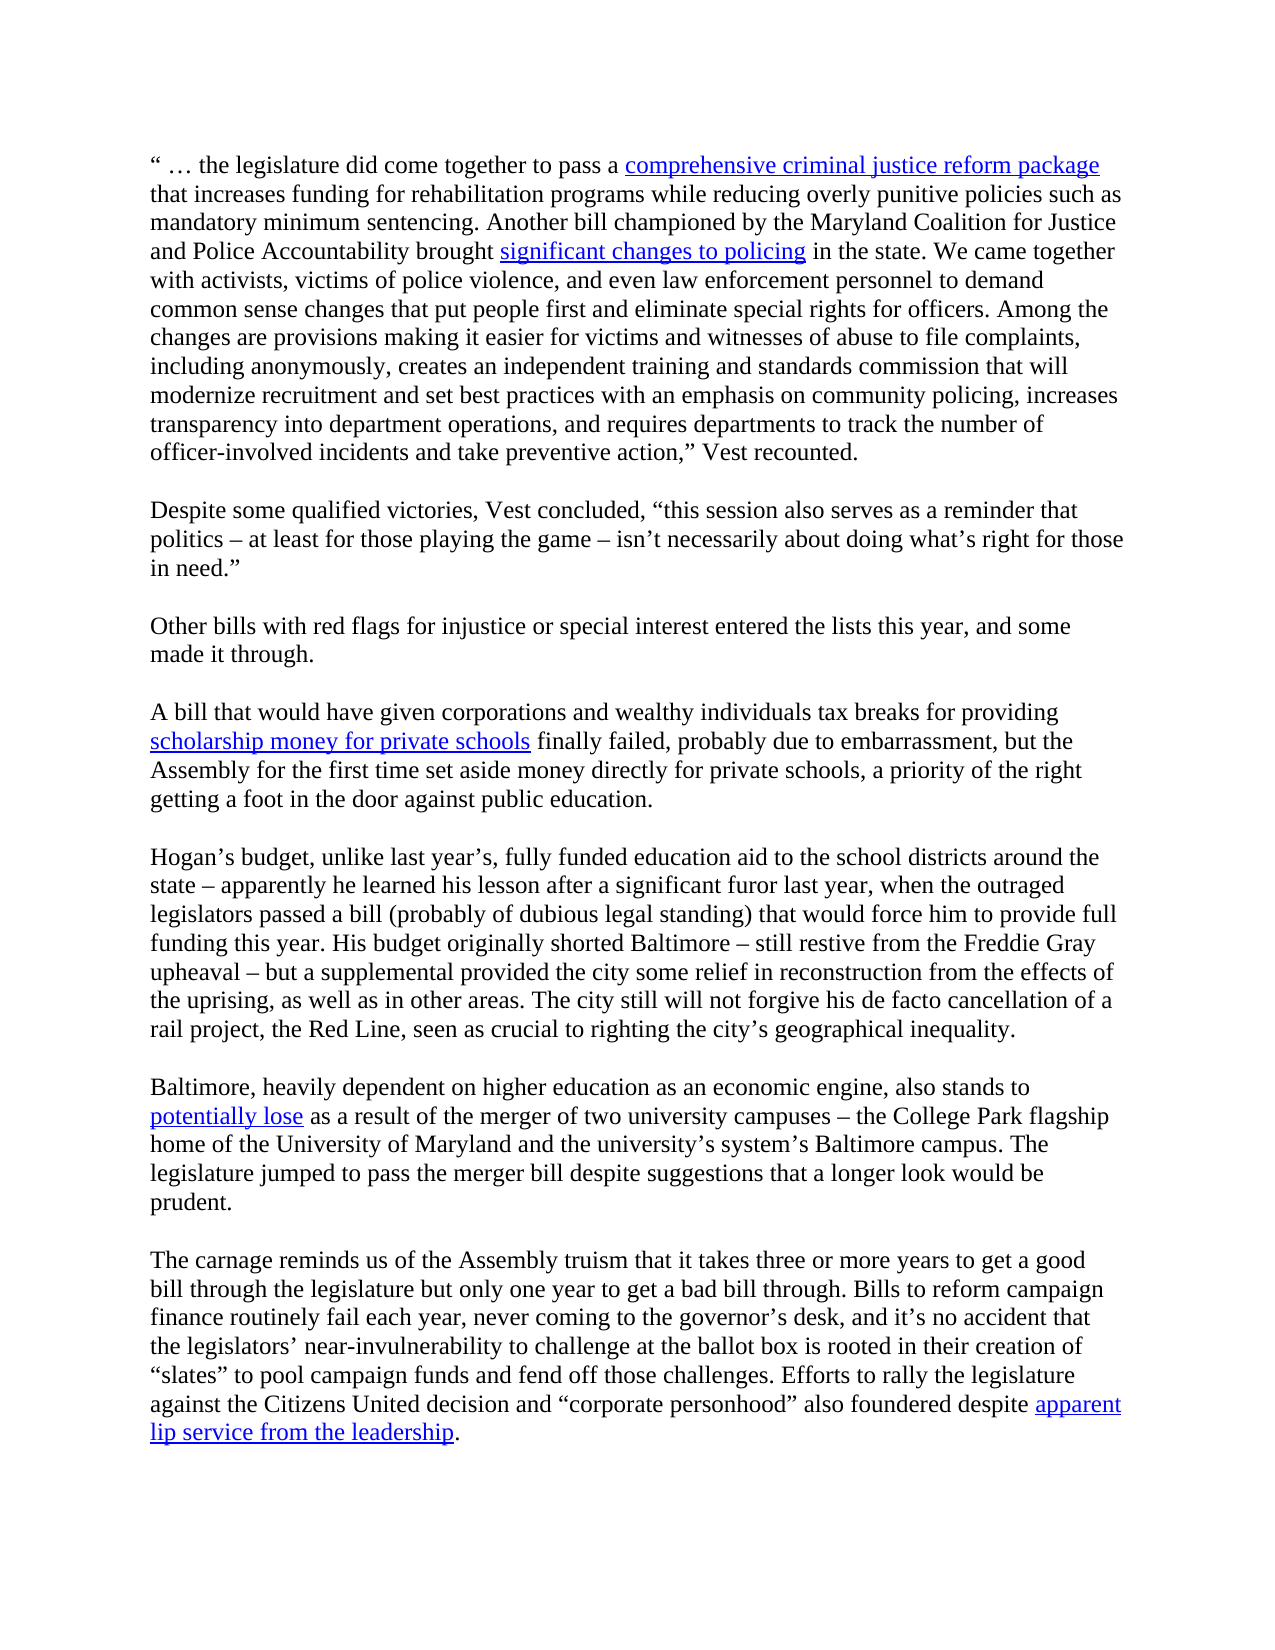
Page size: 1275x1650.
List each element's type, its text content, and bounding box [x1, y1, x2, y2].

text Other bills with red flags for injustice or special interest entered the lists this year, and some made it through. [150, 611, 1125, 668]
text Baltimore, heavily dependent on higher education as an economic engine, also stands to potentially lose as a result of the merger of two university campuses – the College Park flagship home of the University of Maryland and the university’s system’s Baltimore campus. The legislature jumped to pass the merger bill despite suggestions that a longer look would be prudent. [150, 1072, 1125, 1216]
text “ … the legislature did come together to pass a comprehensive criminal justice reform package that increases funding for rehabilitation programs while reducing overly punitive policies such as mandatory minimum sentencing. Another bill championed by the Maryland Coalition for Justice and Police Accountability brought significant changes to policing in the state. We came together with activists, victims of police violence, and even law enforcement personnel to demand common sense changes that put people first and eliminate special rights for officers. Among the changes are provisions making it easier for victims and witnesses of abuse to file complaints, including anonymously, creates an independent training and standards commission that will modernize recruitment and set best practices with an emphasis on community policing, increases transparency into department operations, and requires departments to track the number of officer-involved incidents and take preventive action,” Vest recounted. [150, 150, 1125, 466]
text Despite some qualified victories, Vest concluded, “this session also serves as a reminder that politics – at least for those playing the game – isn’t necessarily about doing what’s right for those in need.” [150, 495, 1125, 582]
text A bill that would have given corporations and wealthy individuals tax breaks for providing scholarship money for private schools finally failed, probably due to embarrassment, but the Assembly for the first time set aside money directly for private schools, a priority of the right getting a foot in the door against public education. [150, 697, 1125, 812]
text The carnage reminds us of the Assembly truism that it takes three or more years to get a good bill through the legislature but only one year to get a bad bill through. Bills to reform campaign finance routinely fail each year, never coming to the governor’s desk, and it’s no accident that the legislators’ near-invulnerability to challenge at the ballot box is rooted in their creation of “slates” to pool campaign funds and fend off those challenges. Efforts to rally the legislature against the Citizens United decision and “corporate personhood” also foundered despite apparent lip service from the leadership. [150, 1245, 1125, 1446]
text Hogan’s budget, unlike last year’s, fully funded education aid to the school districts around the state – apparently he learned his lesson after a significant furor last year, when the outraged legislators passed a bill (probably of dubious legal standing) that would force him to provide full funding this year. His budget originally shorted Baltimore – still restive from the Freddie Gray upheaval – but a supplemental provided the city some relief in reconstruction from the effects of the uprising, as well as in other areas. The city still will not forgive his de facto cancellation of a rail project, the Red Line, seen as crucial to righting the city’s geographical inequality. [150, 842, 1125, 1043]
